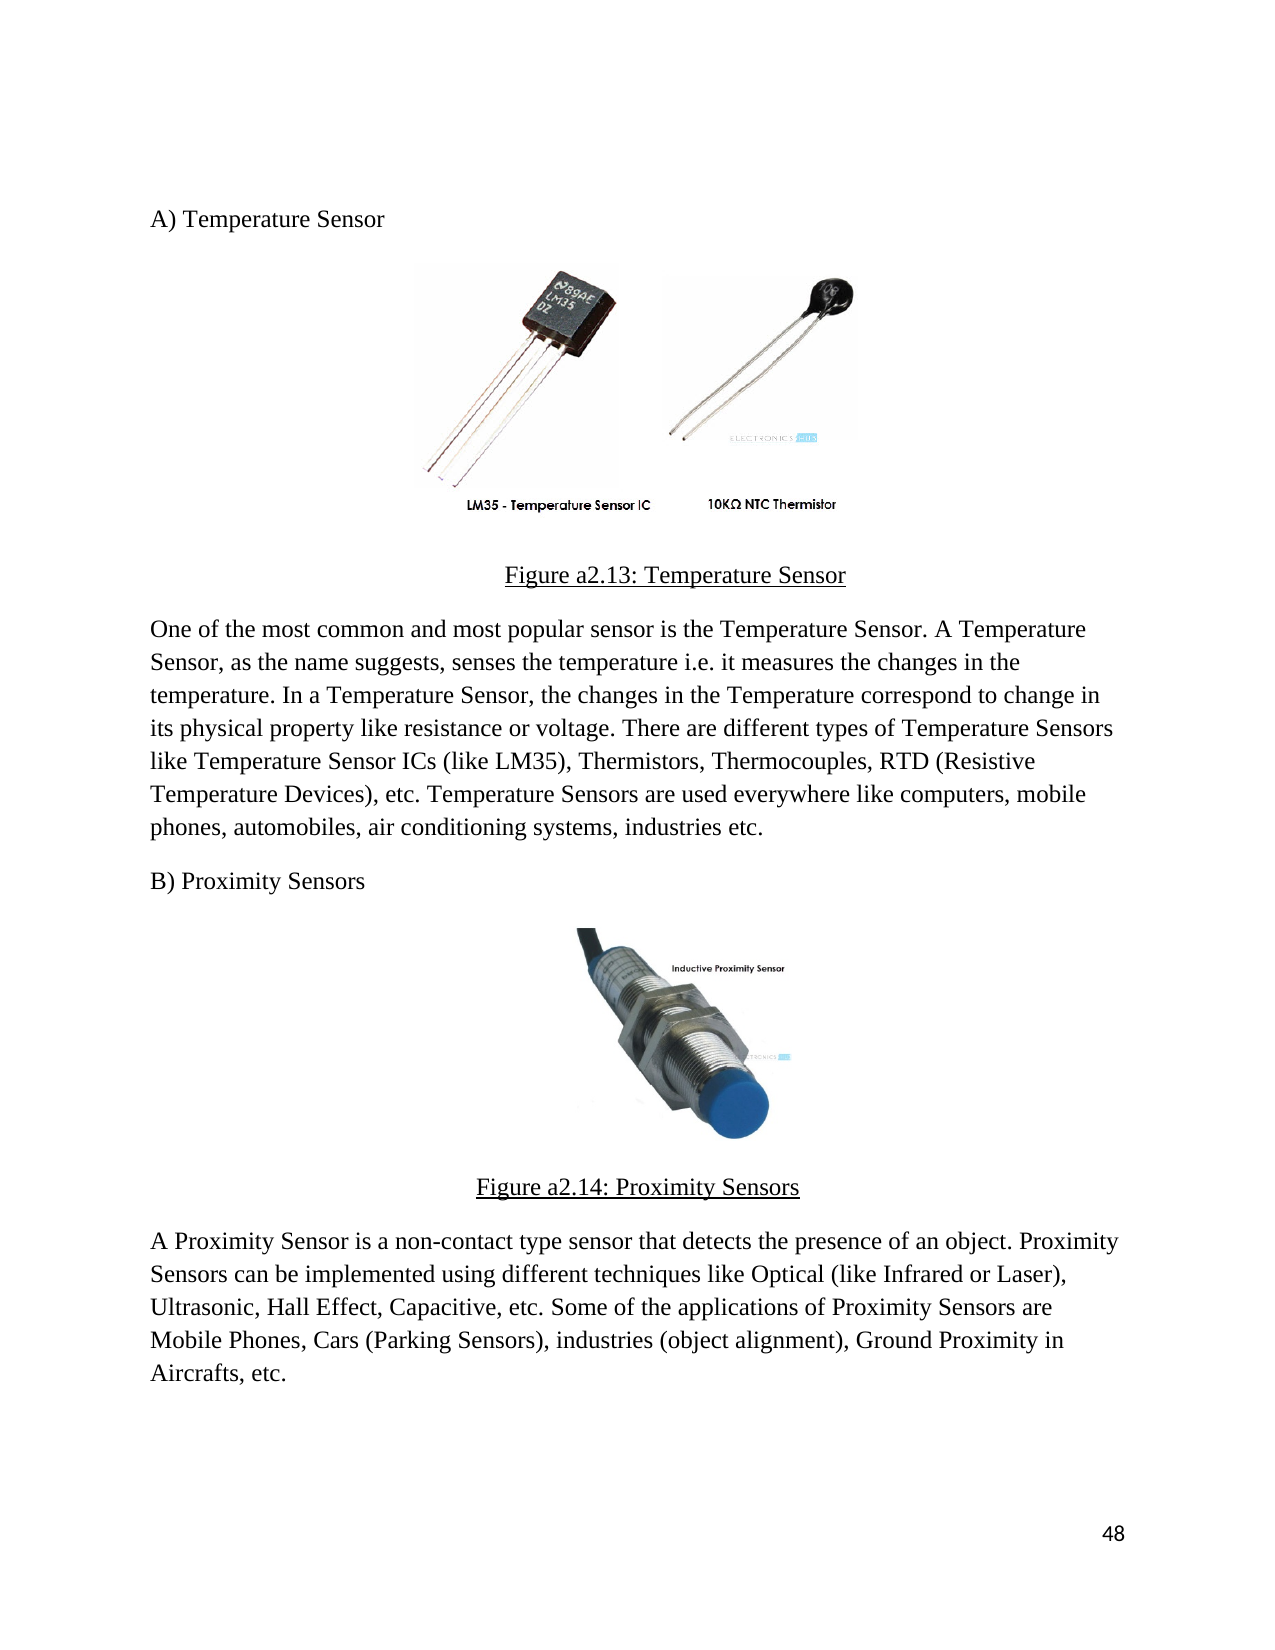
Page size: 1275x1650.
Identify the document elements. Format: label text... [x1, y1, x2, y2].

subtitle B) Proximity Sensors [150, 866, 1125, 895]
text A) Temperature Sensor [150, 204, 1125, 233]
text Figure a2.13: Temperature Sensor [150, 561, 1125, 589]
picture [414, 263, 860, 530]
text A Proximity Sensor is a non-contact type sensor that detects the presence of an object. Proximity Sensors can be implemented using different techniques like Optical (like Infrared or Laser), Ultrasonic, Hall Effect, Capacitive, etc. Some of the applications of Proximity Sensors are Mobile Phones, Cars (Parking Sensors), industries (object alignment), Ground Proximity in Aircrafts, etc. [150, 1226, 1125, 1387]
picture [558, 926, 792, 1141]
text Figure a2.14: Proximity Sensors [150, 1172, 1125, 1201]
text One of the most common and most popular sensor is the Temperature Sensor. A Temperature Sensor, as the name suggests, senses the temperature i.e. it measures the changes in the temperature. In a Temperature Sensor, the changes in the Temperature correspond to change in its physical property like resistance or voltage. There are different types of Temperature Sensors like Temperature Sensor ICs (like LM35), Thermistors, Thermocouples, RTD (Resistive Temperature Devices), etc. Temperature Sensors are used everywhere like computers, mobile phones, automobiles, air conditioning systems, industries etc. [150, 614, 1125, 841]
